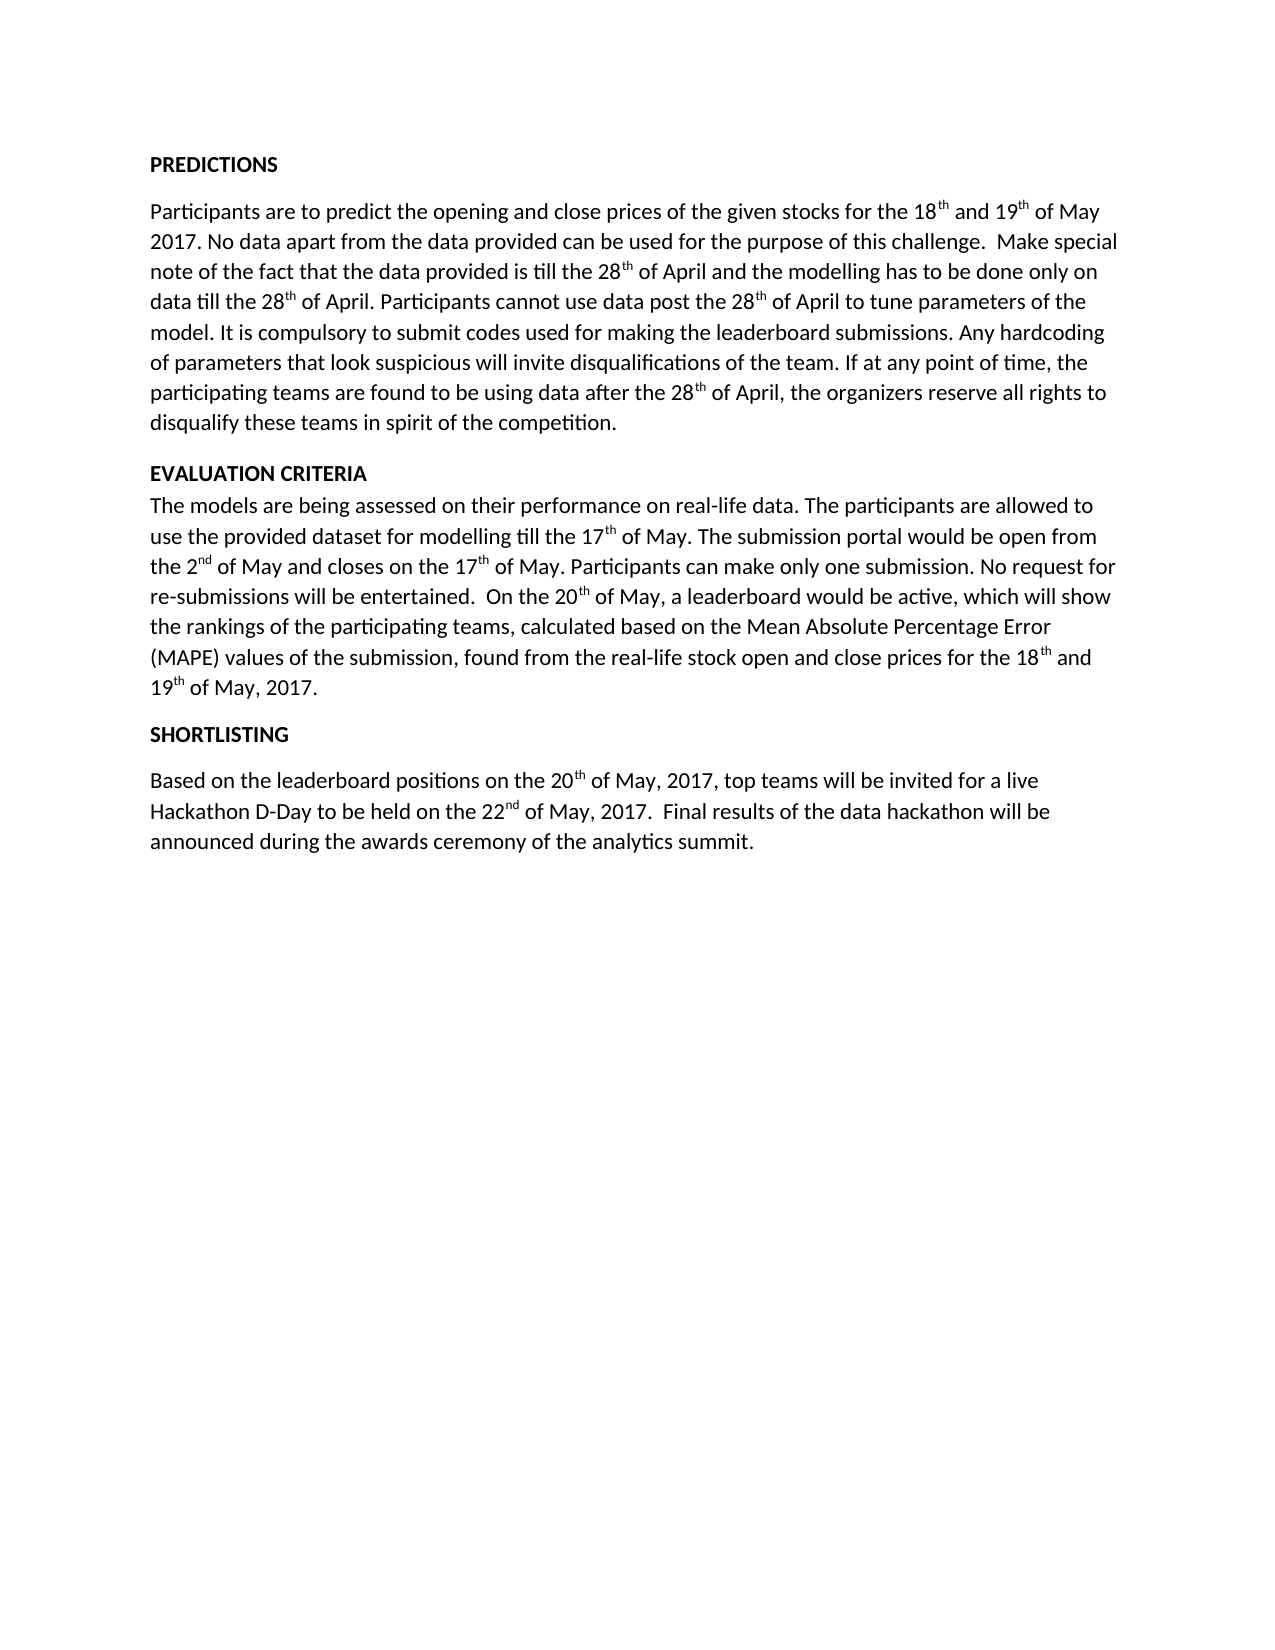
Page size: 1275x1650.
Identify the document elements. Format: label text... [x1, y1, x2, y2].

text Based on the leaderboard positions on the 20th of May, 2017, top teams will be invited for a live Hackathon D-Day to be held on the 22nd of May, 2017. Final results of the data hackathon will be announced during the awards ceremony of the analytics summit. [150, 767, 1125, 855]
text SHORTLISTING [150, 720, 1125, 748]
text PREDICTIONS [150, 150, 1125, 178]
text Participants are to predict the opening and close prices of the given stocks for the 18th and 19th of May 2017. No data apart from the data provided can be used for the purpose of this challenge. Make special note of the fact that the data provided is till the 28th of April and the modelling has to be done only on data till the 28th of April. Participants cannot use data post the 28th of April to tune parameters of the model. It is compulsory to submit codes used for making the leaderboard submissions. Any hardcoding of parameters that look suspicious will invite disqualifications of the team. If at any point of time, the participating teams are found to be using data after the 28th of April, the organizers reserve all rights to disqualify these teams in spirit of the competition. [150, 197, 1125, 436]
text The models are being assessed on their performance on real-life data. The participants are allowed to use the provided dataset for modelling till the 17th of May. The submission portal would be open from the 2nd of May and closes on the 17th of May. Participants can make only one submission. No request for re-submissions will be entertained. On the 20th of May, a leaderboard would be active, which will show the rankings of the participating teams, calculated based on the Mean Absolute Percentage Error (MAPE) values of the submission, found from the real-life stock open and close prices for the 18th and 19th of May, 2017. [150, 492, 1125, 701]
subtitle EVALUATION CRITERIA [150, 459, 1125, 487]
